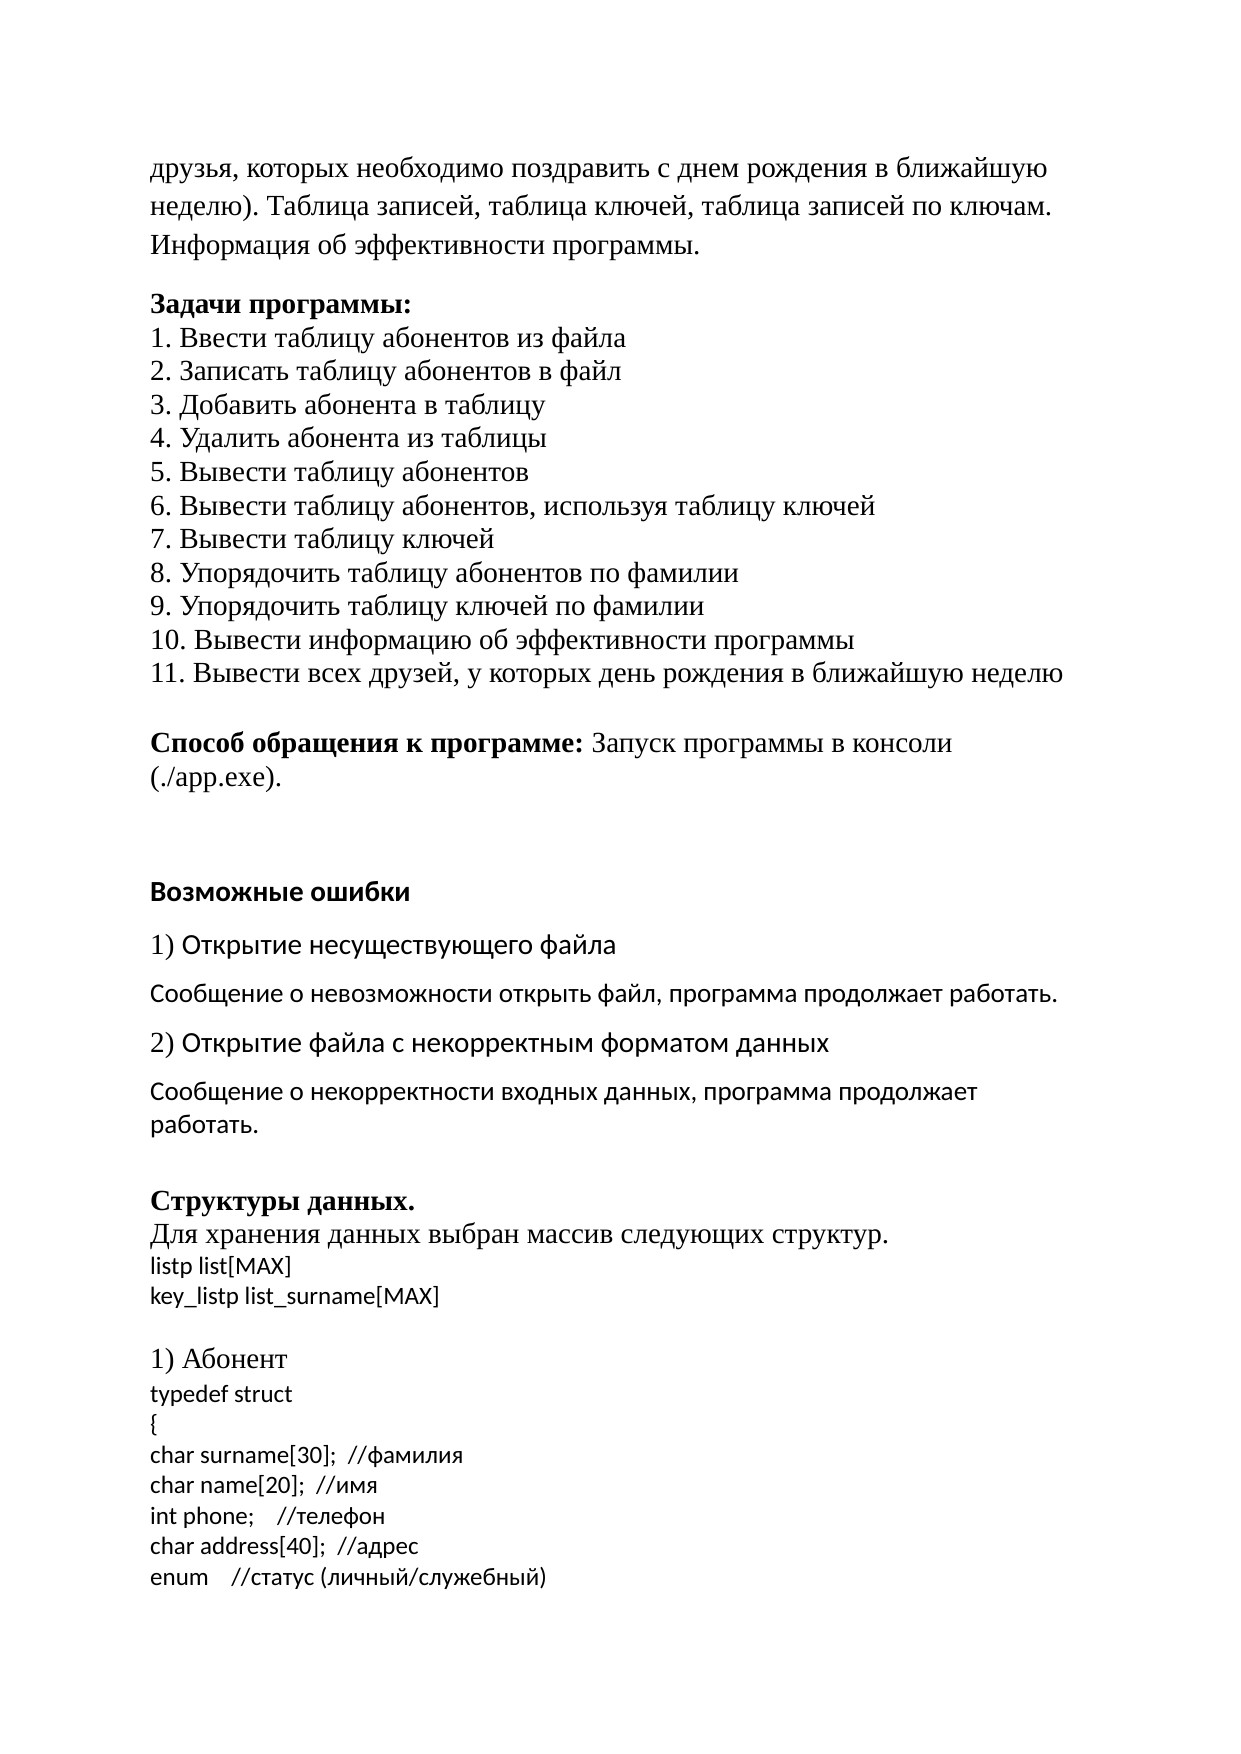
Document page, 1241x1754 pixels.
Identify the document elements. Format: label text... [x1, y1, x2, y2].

text 1) Открытие несуществующего файла [150, 926, 1090, 962]
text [150, 150, 1090, 261]
text 11. Вывести всех друзей, у которых день рождения в ближайшую неделю [150, 655, 1090, 689]
text Способ обращения к программе: Запуск программы в консоли (./app.exe). [150, 725, 1090, 792]
text Для хранения данных выбран массив следующих структур. [150, 1216, 1090, 1250]
text 9. Упорядочить таблицу ключей по фамилии [150, 588, 1090, 622]
text char address[40]; //адрес [150, 1530, 1090, 1561]
text int phone; //телефон [150, 1500, 1090, 1530]
text 6. Вывести таблицу абонентов, используя таблицу ключей [150, 488, 1090, 521]
text 1. Ввести таблицу абонентов из файла [150, 320, 1090, 353]
text key_listp list_surname[MAX] [150, 1281, 1090, 1311]
text 10. Вывести информацию об эффективности программы [150, 622, 1090, 655]
text Сообщение о невозможности открыть файл, программа продолжает работать. [150, 976, 1090, 1009]
text typedef struct [150, 1378, 1090, 1408]
text 7. Вывести таблицу ключей [150, 521, 1090, 555]
text 3. Добавить абонента в таблицу [150, 387, 1090, 421]
text 5. Вывести таблицу абонентов [150, 454, 1090, 488]
text Задачи программы: [150, 286, 1090, 320]
text listp list[MAX] [150, 1250, 1090, 1281]
text char surname[30]; //фамилия [150, 1439, 1090, 1469]
text char name[20]; //имя [150, 1469, 1090, 1500]
text Возможные ошибки [150, 873, 1090, 909]
text 2. Записать таблицу абонентов в файл [150, 353, 1090, 387]
text 8. Упорядочить таблицу абонентов по фамилии [150, 555, 1090, 588]
text 2) Открытие файла с некорректным форматом данных [150, 1024, 1090, 1060]
text enum //статус (личный/служебный) [150, 1561, 1090, 1591]
text { [150, 1408, 1090, 1439]
text Структуры данных. [150, 1183, 1090, 1216]
text Сообщение о некорректности входных данных, программа продолжает работать. [150, 1074, 1090, 1140]
text 4. Удалить абонента из таблицы [150, 421, 1090, 454]
text 1) Абонент [150, 1342, 1090, 1375]
